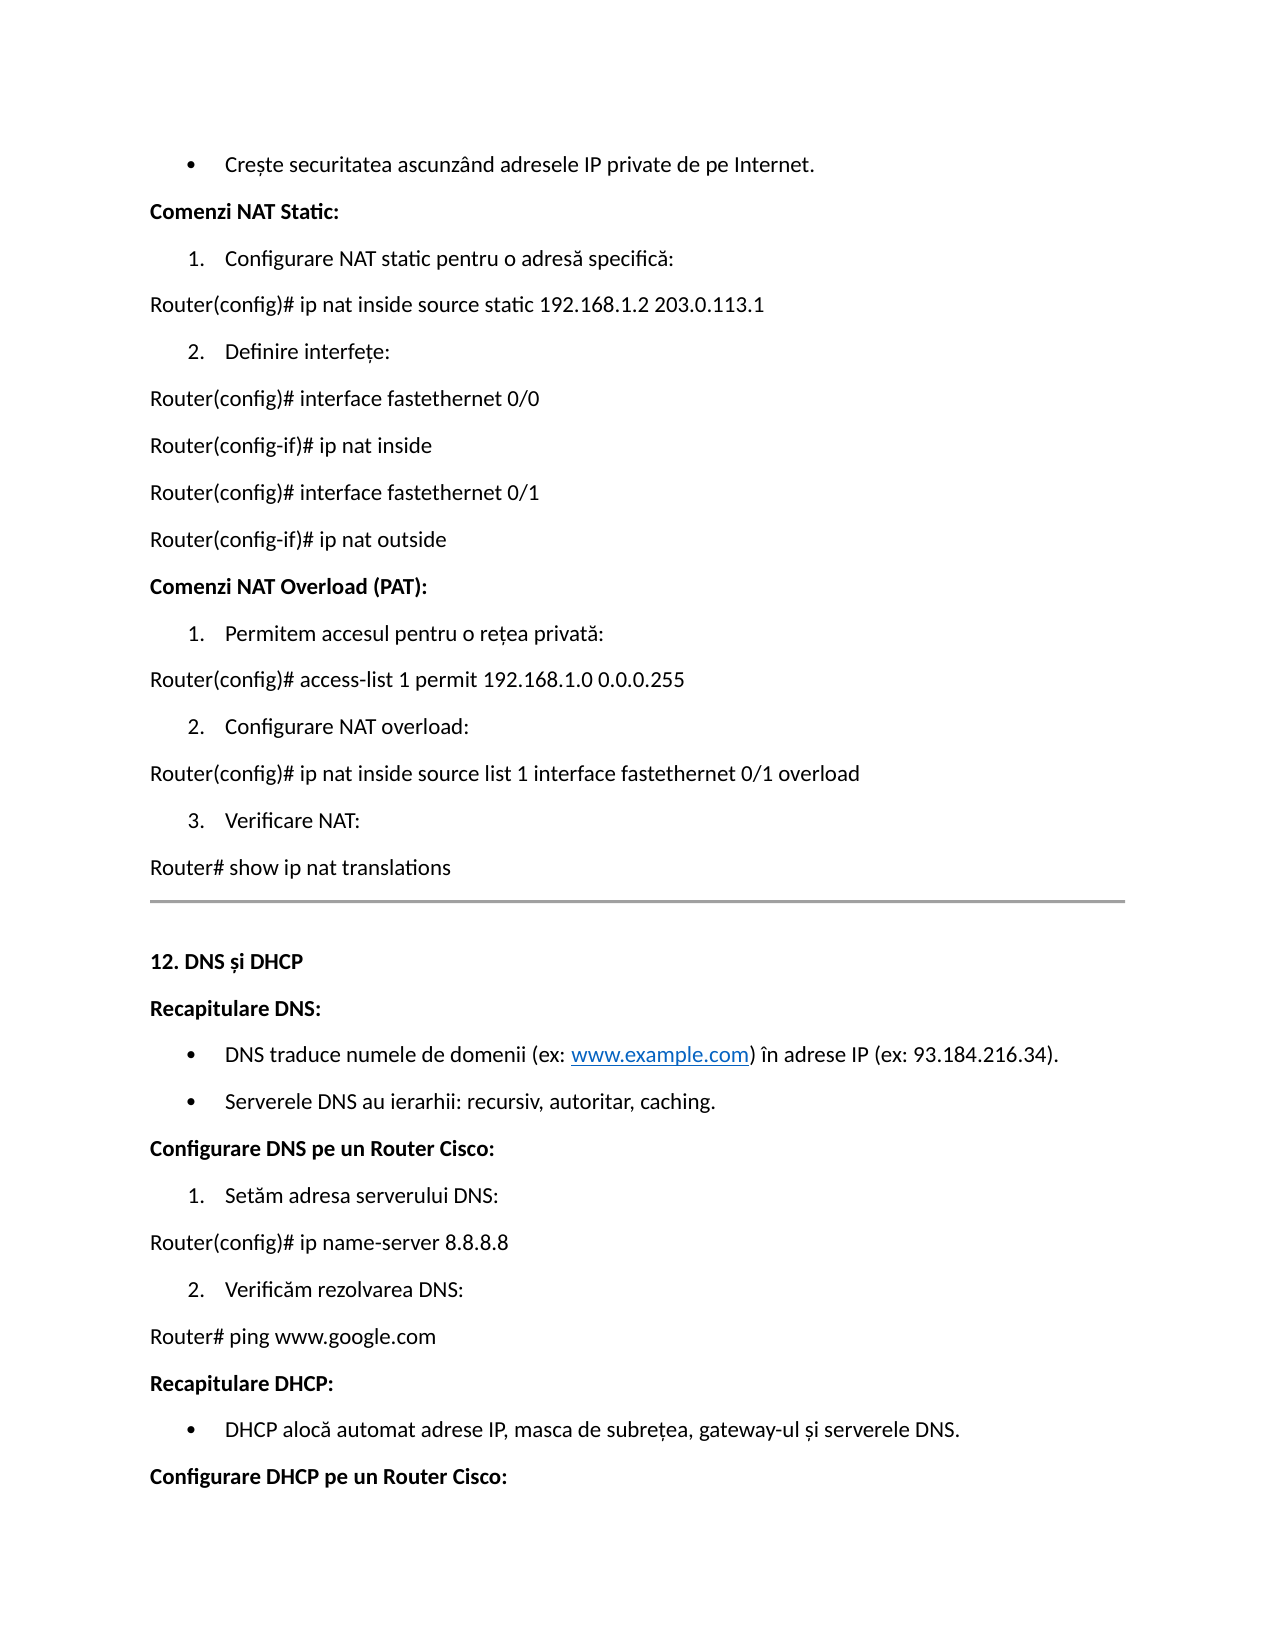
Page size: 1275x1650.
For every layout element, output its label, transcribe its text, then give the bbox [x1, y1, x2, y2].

text Router(config)# interface fastethernet 0/1 [150, 478, 1125, 506]
list Crește securitatea ascunzând adresele IP private de pe Internet. [187, 150, 1125, 178]
list DNS traduce numele de domenii (ex: www.example.com) în adrese IP (ex: 93.184.216.34). [187, 1041, 1125, 1069]
text Configurare DHCP pe un Router Cisco: [150, 1462, 1125, 1491]
text Comenzi NAT Static: [150, 197, 1125, 225]
list Serverele DNS au ierarhii: recursiv, autoritar, caching. [187, 1087, 1125, 1116]
text Router(config-if)# ip nat inside [150, 431, 1125, 459]
text Comenzi NAT Overload (PAT): [150, 572, 1125, 600]
text Router(config)# ip nat inside source list 1 interface fastethernet 0/1 overload [150, 759, 1125, 787]
text Recapitulare DHCP: [150, 1369, 1125, 1397]
text Router(config)# ip nat inside source static 192.168.1.2 203.0.113.1 [150, 291, 1125, 319]
text 12. DNS și DHCP [150, 947, 1125, 975]
list Verificare NAT: [187, 806, 1125, 834]
list Configurare NAT static pentru o adresă specifică: [187, 244, 1125, 272]
text Router# show ip nat translations [150, 853, 1125, 881]
list Configurare NAT overload: [187, 712, 1125, 741]
list DHCP alocă automat adrese IP, masca de subrețea, gateway-ul și serverele DNS. [187, 1416, 1125, 1444]
text Router(config)# interface fastethernet 0/0 [150, 384, 1125, 412]
text Router(config)# access-list 1 permit 192.168.1.0 0.0.0.255 [150, 666, 1125, 694]
text Configurare DNS pe un Router Cisco: [150, 1134, 1125, 1162]
list Definire interfețe: [187, 337, 1125, 366]
list Setăm adresa serverului DNS: [187, 1181, 1125, 1209]
text Recapitulare DNS: [150, 994, 1125, 1022]
list Permitem accesul pentru o rețea privată: [187, 619, 1125, 647]
text Router# ping www.google.com [150, 1322, 1125, 1350]
list Verificăm rezolvarea DNS: [187, 1275, 1125, 1303]
text Router(config)# ip name-server 8.8.8.8 [150, 1228, 1125, 1256]
text Router(config-if)# ip nat outside [150, 525, 1125, 553]
